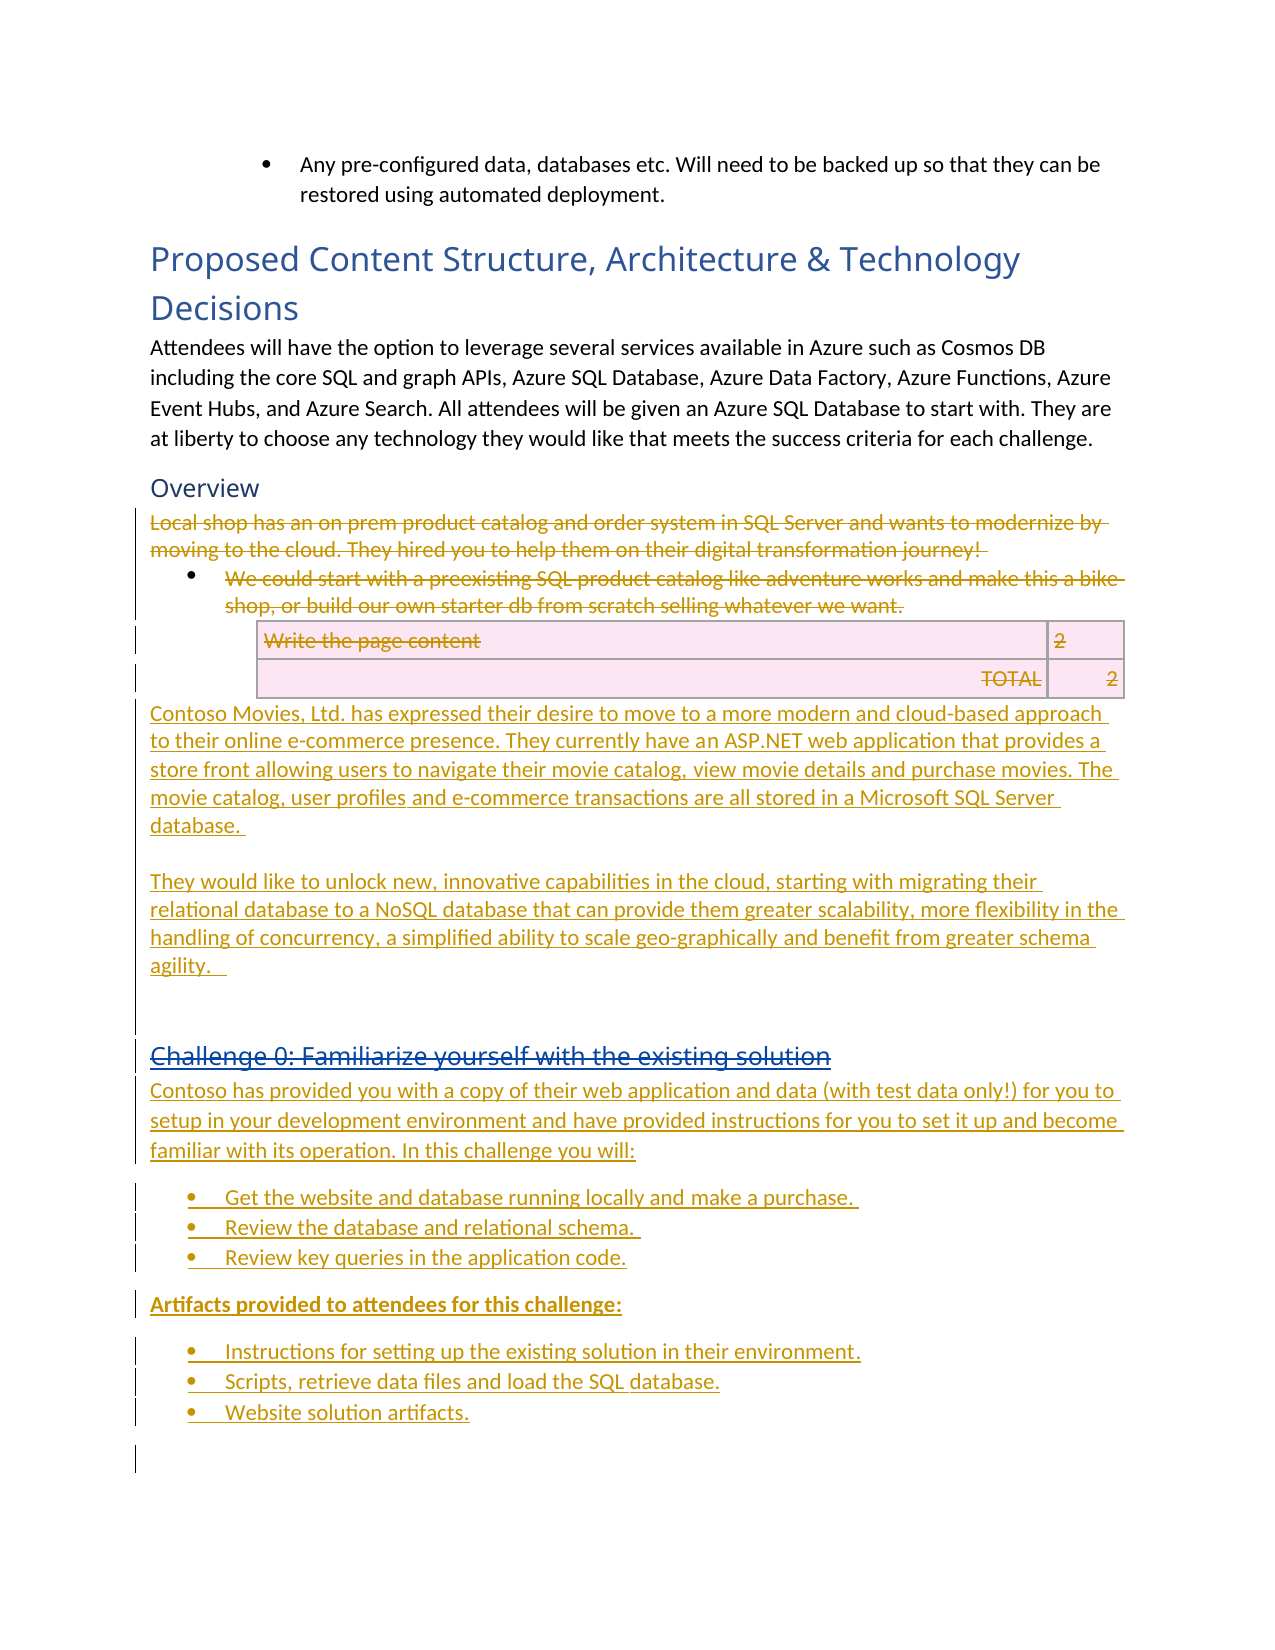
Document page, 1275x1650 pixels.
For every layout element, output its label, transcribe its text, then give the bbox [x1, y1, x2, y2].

subtitle Overview [150, 471, 1125, 505]
list Any pre-configured data, databases etc. Will need to be backed up so that they can be restored using automated deployment. [262, 150, 1125, 208]
text Attendees will have the option to leverage several services available in Azure such as Cosmos DB including the core SQL and graph APIs, Azure SQL Database, Azure Data Factory, Azure Functions, Azure Event Hubs, and Azure Search. All attendees will be given an Azure SQL Database to start with. They are at liberty to choose any technology they would like that meets the success criteria for each challenge. [150, 333, 1125, 452]
subtitle Proposed Content Structure, Architecture & Technology Decisions [150, 235, 1125, 330]
